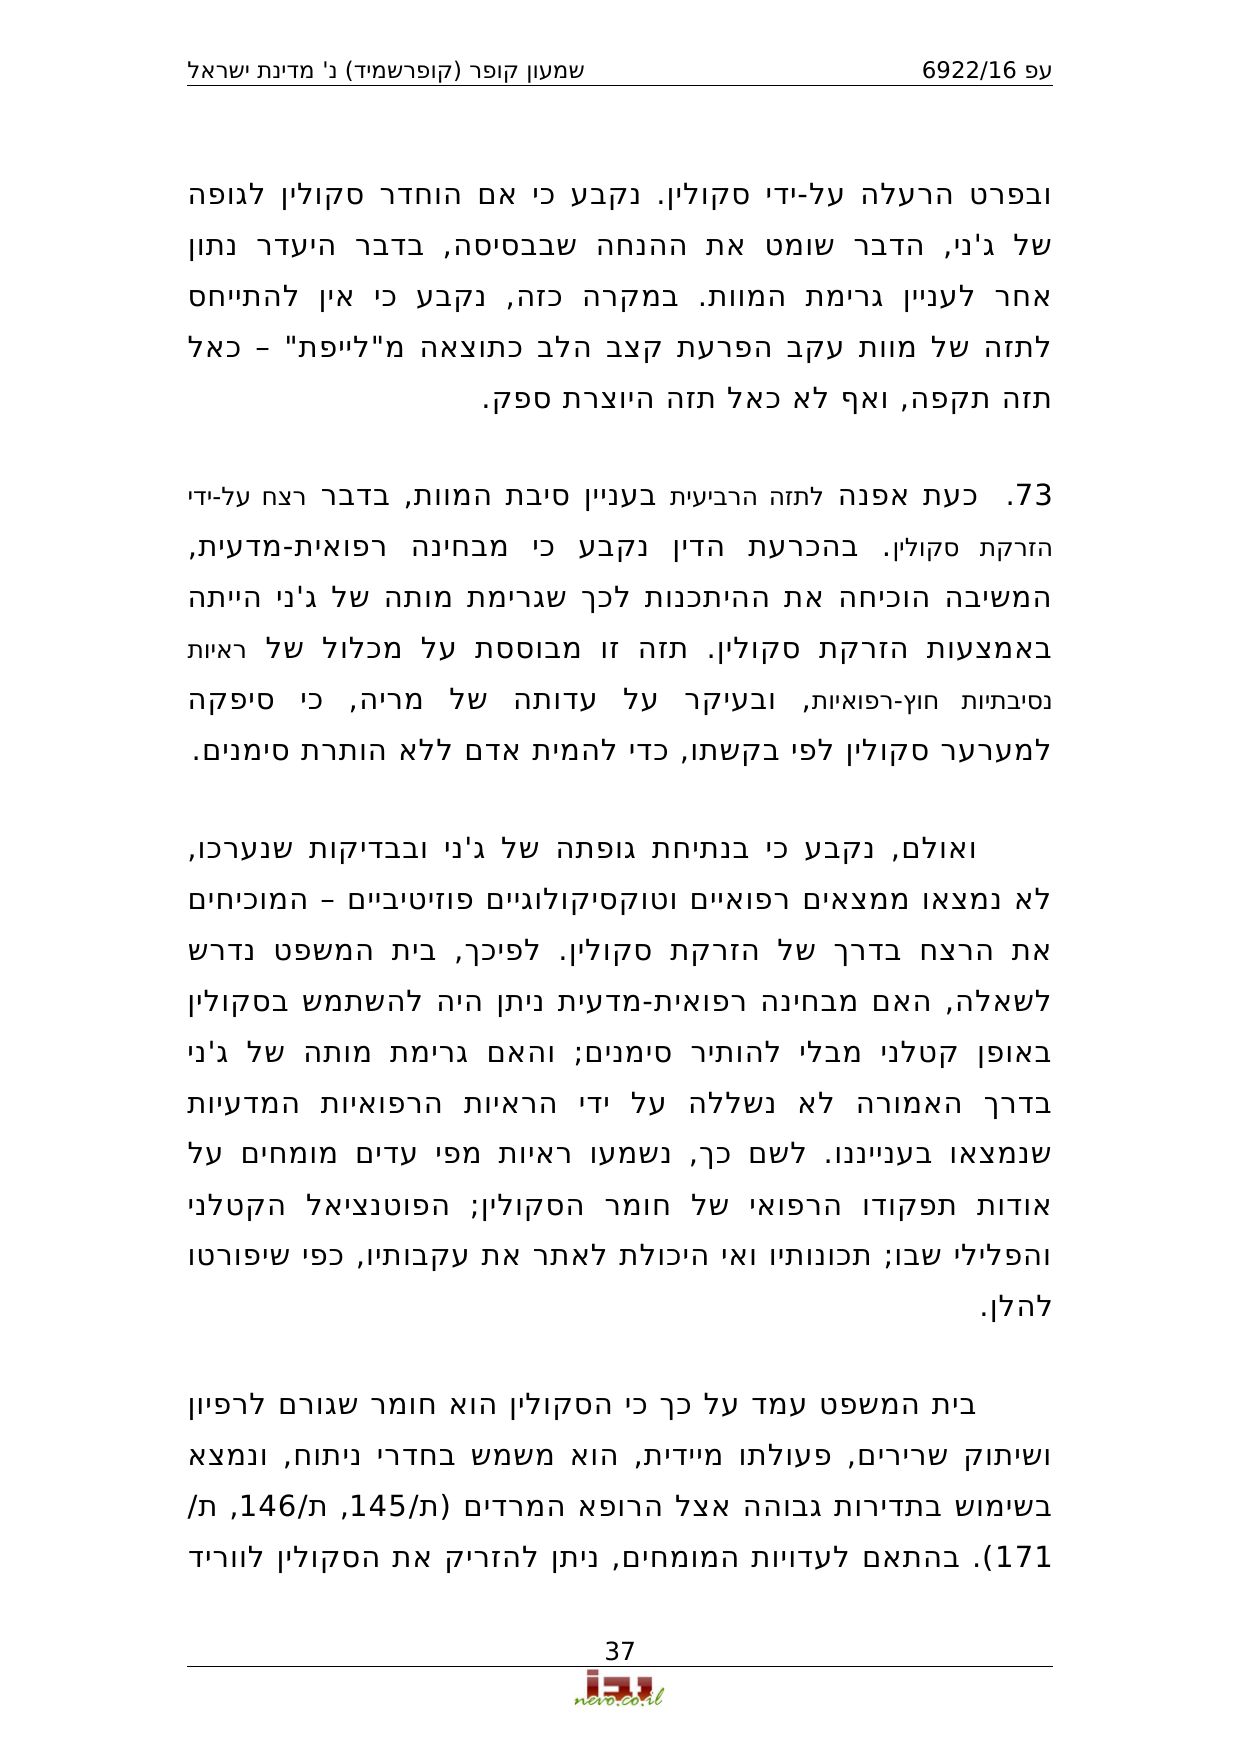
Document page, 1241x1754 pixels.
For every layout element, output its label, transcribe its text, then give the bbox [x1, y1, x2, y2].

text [187, 1387, 1053, 1574]
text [187, 177, 1053, 415]
text ואולם, נקבע כי בנתיחת גופתה של ג'ני ובבדיקות שנערכו, לא נמצאו ממצאים רפואיים וטוקסיקולוגיים פוזיטיביים – המוכיחים את הרצח בדרך של הזרקת סקולין. לפיכך, בית המשפט נדרש לשאלה, האם מבחינה רפואית-מדעית ניתן היה להשתמש בסקולין באופן קטלני מבלי להותיר סימנים; והאם גרימת מותה של ג'ני בדרך האמורה לא נשללה על ידי הראיות הרפואיות המדעיות שנמצאו בענייננו. לשם כך, נשמעו ראיות מפי עדים מומחים על אודות תפקודו הרפואי של חומר הסקולין; הפוטנציאל הקטלני והפלילי שבו; תכונותיו ואי היכולת לאתר את עקבותיו, כפי שיפורטו להלן. [187, 831, 1053, 1324]
picture [574, 1669, 666, 1707]
text 73. כעת אפנה לתזה הרביעית בעניין סיבת המוות, בדבר רצח על-ידי הזרקת סקולין. בהכרעת הדין נקבע כי מבחינה רפואית-מדעית, המשיבה הוכיחה את ההיתכנות לכך שגרימת מותה של ג'ני הייתה באמצעות הזרקת סקולין. תזה זו מבוססת על מכלול של ראיות נסיבתיות חוץ-רפואיות, ובעיקר על עדותה של מריה, כי סיפקה למערער סקולין לפי בקשתו, כדי להמית אדם ללא הותרת סימנים. [187, 479, 1053, 767]
